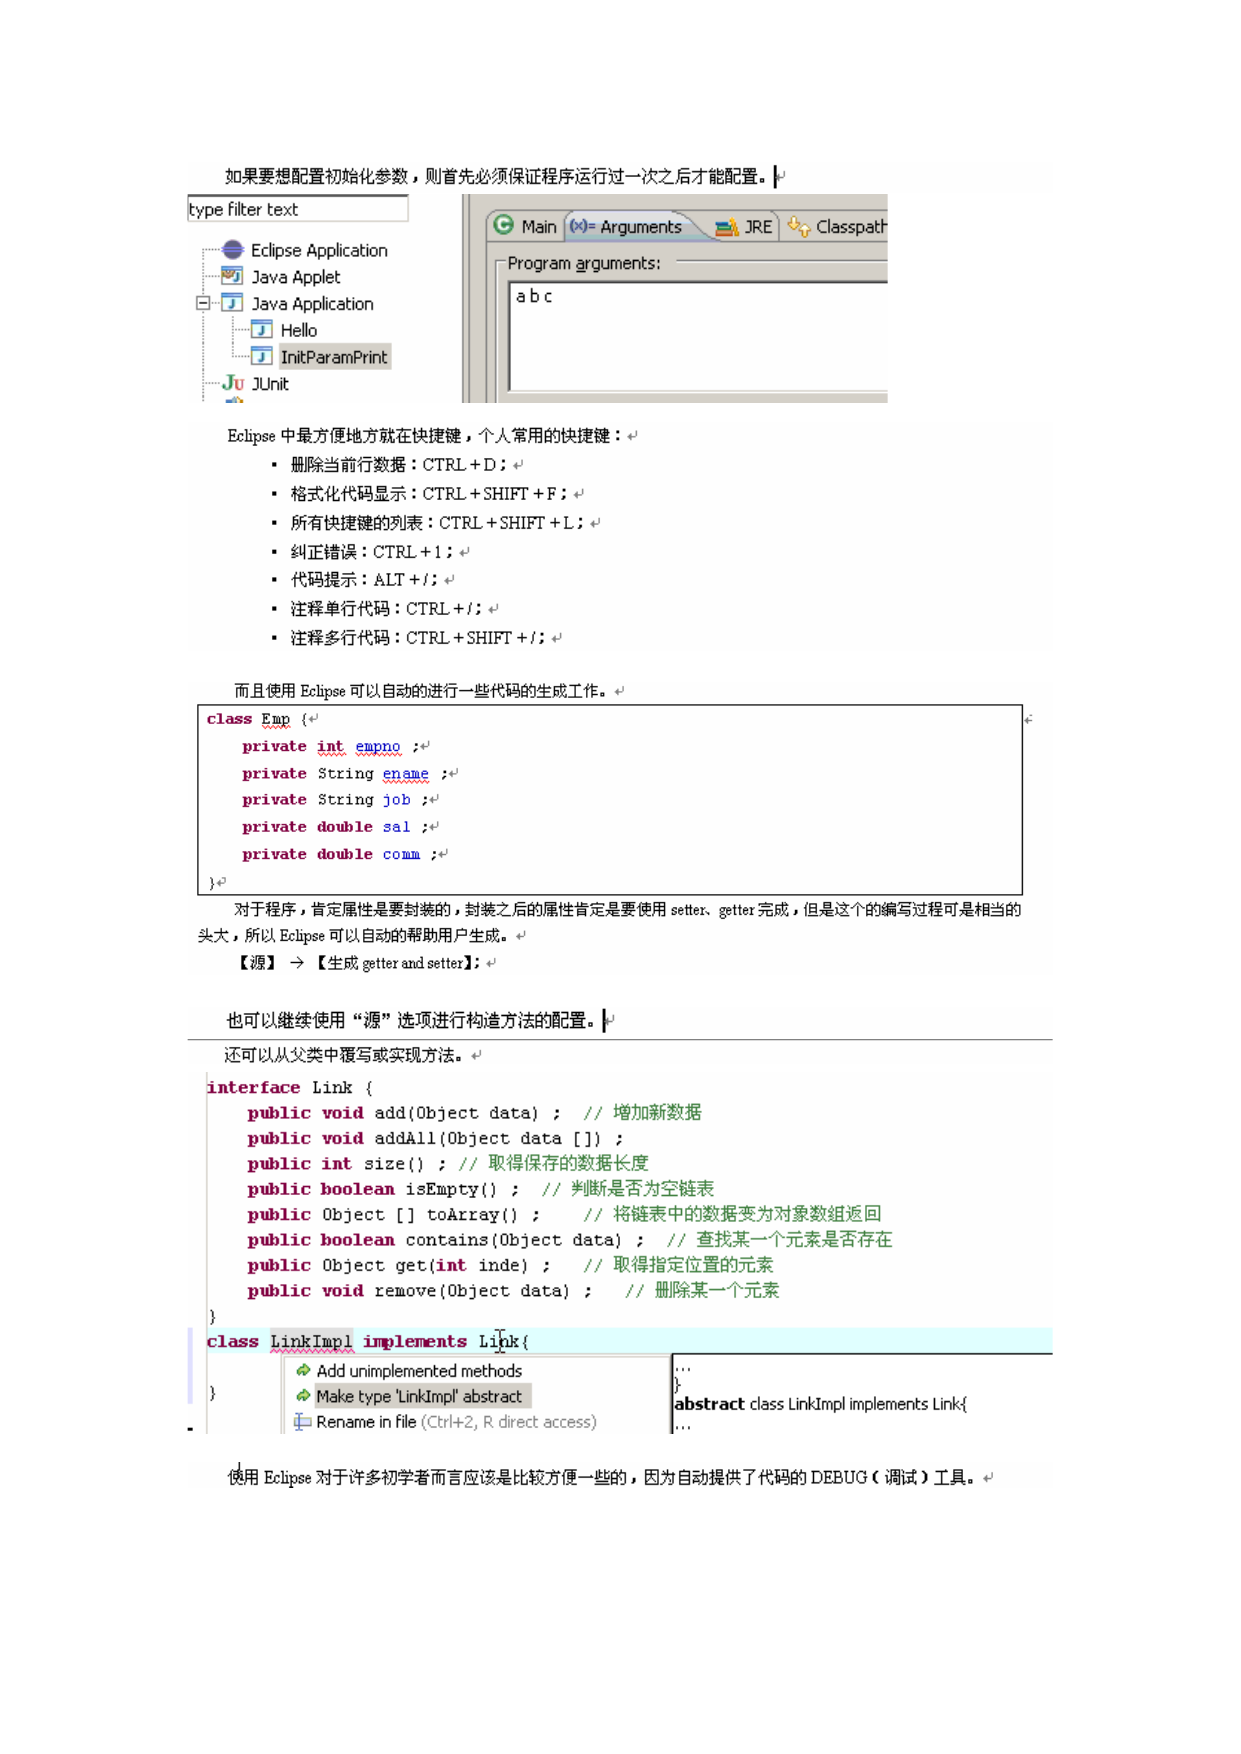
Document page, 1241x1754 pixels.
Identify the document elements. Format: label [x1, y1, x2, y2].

picture [187, 194, 888, 403]
picture [187, 682, 1053, 975]
picture [187, 162, 1053, 193]
picture [187, 1072, 1053, 1434]
picture [187, 1007, 1053, 1064]
picture [187, 1462, 1053, 1488]
picture [187, 422, 1053, 651]
